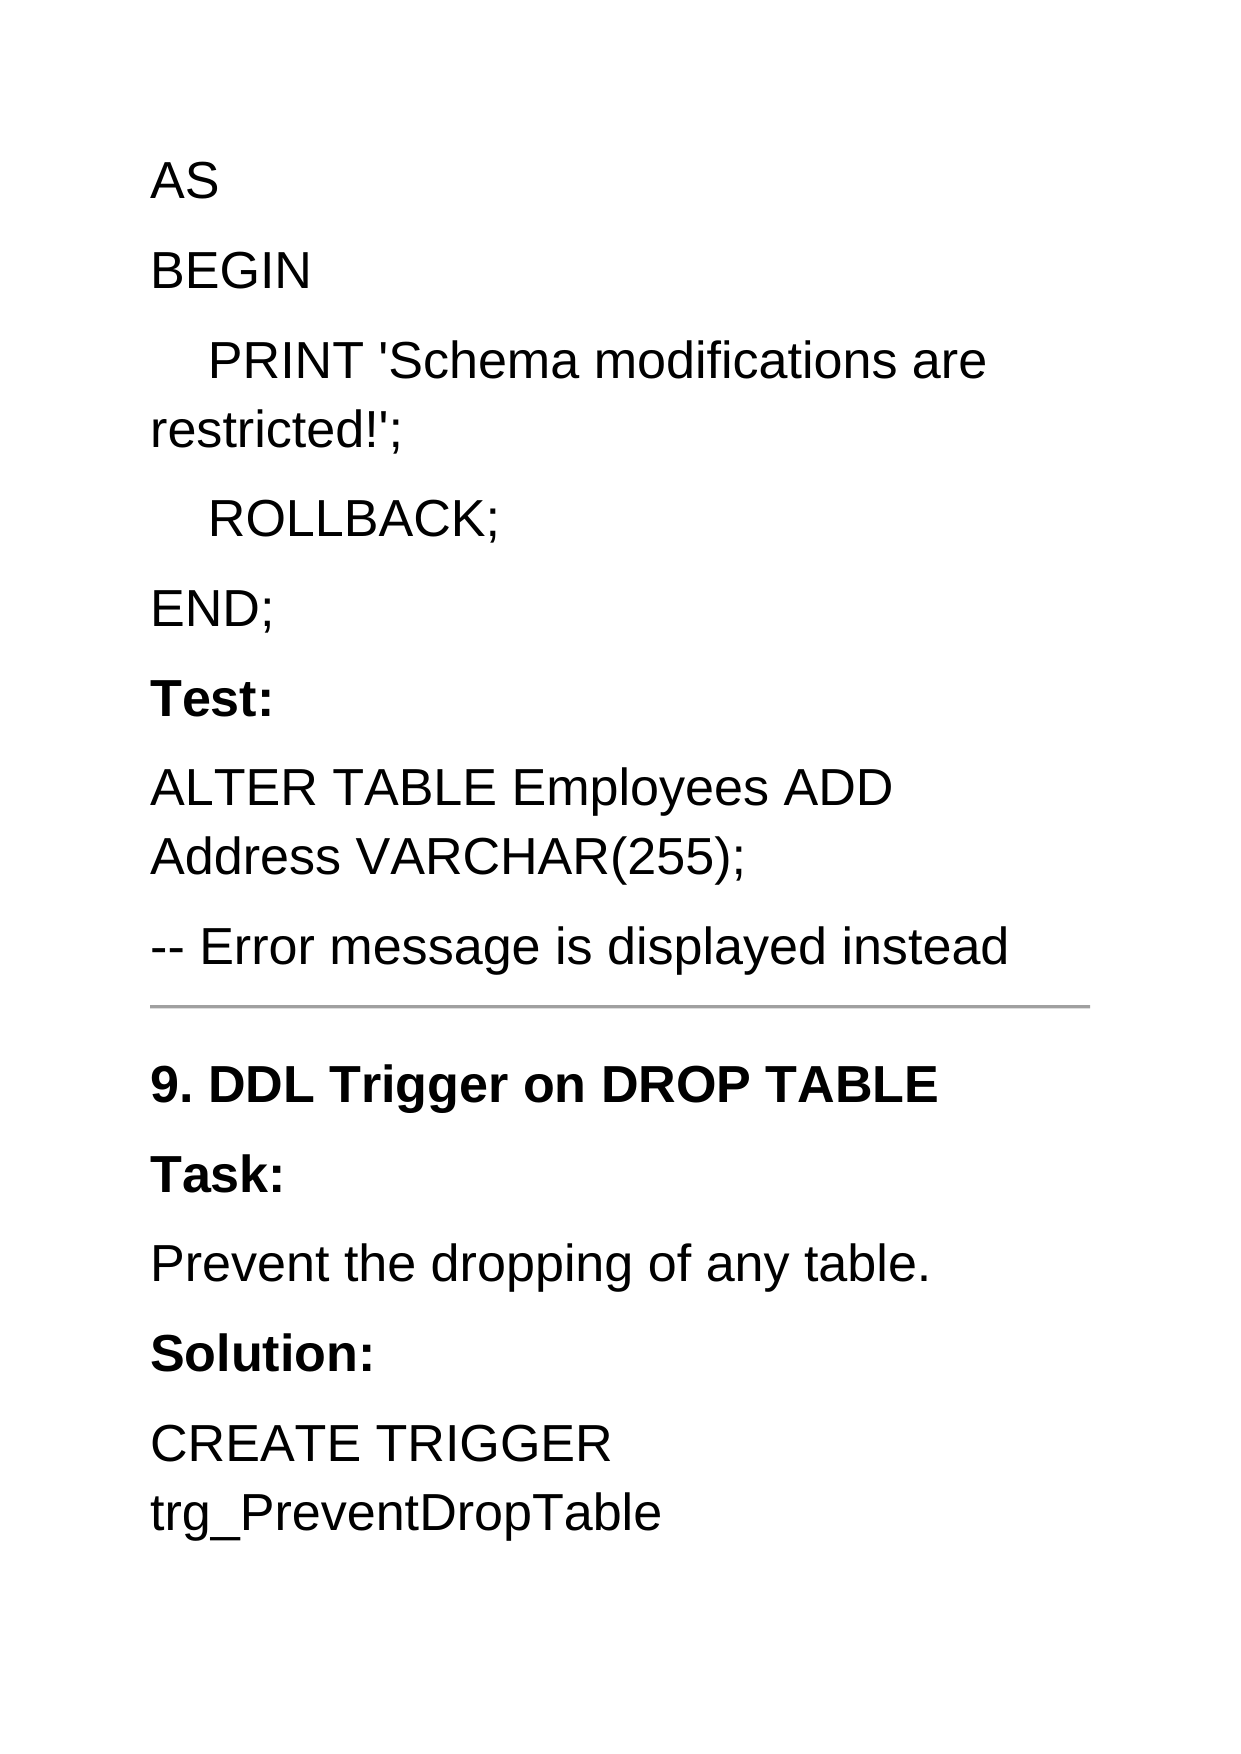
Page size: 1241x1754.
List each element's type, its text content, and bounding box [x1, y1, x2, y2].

text ROLLBACK; [150, 488, 1090, 548]
text CREATE TRIGGER trg_PreventDropTable [150, 1412, 1090, 1541]
text PRINT 'Schema modifications are restricted!'; [150, 329, 1090, 458]
text END; [150, 578, 1090, 637]
text Prevent the dropping of any table. [150, 1233, 1090, 1293]
text Task: [150, 1143, 1090, 1203]
text ALTER TABLE Employees ADD Address VARCHAR(255); [150, 757, 1090, 886]
text 9. DDL Trigger on DROP TABLE [150, 1053, 1090, 1113]
text Solution: [150, 1323, 1090, 1382]
text BEGIN [150, 240, 1090, 299]
text AS [150, 150, 1090, 210]
text -- Error message is displayed instead [150, 916, 1090, 975]
text Test: [150, 667, 1090, 727]
